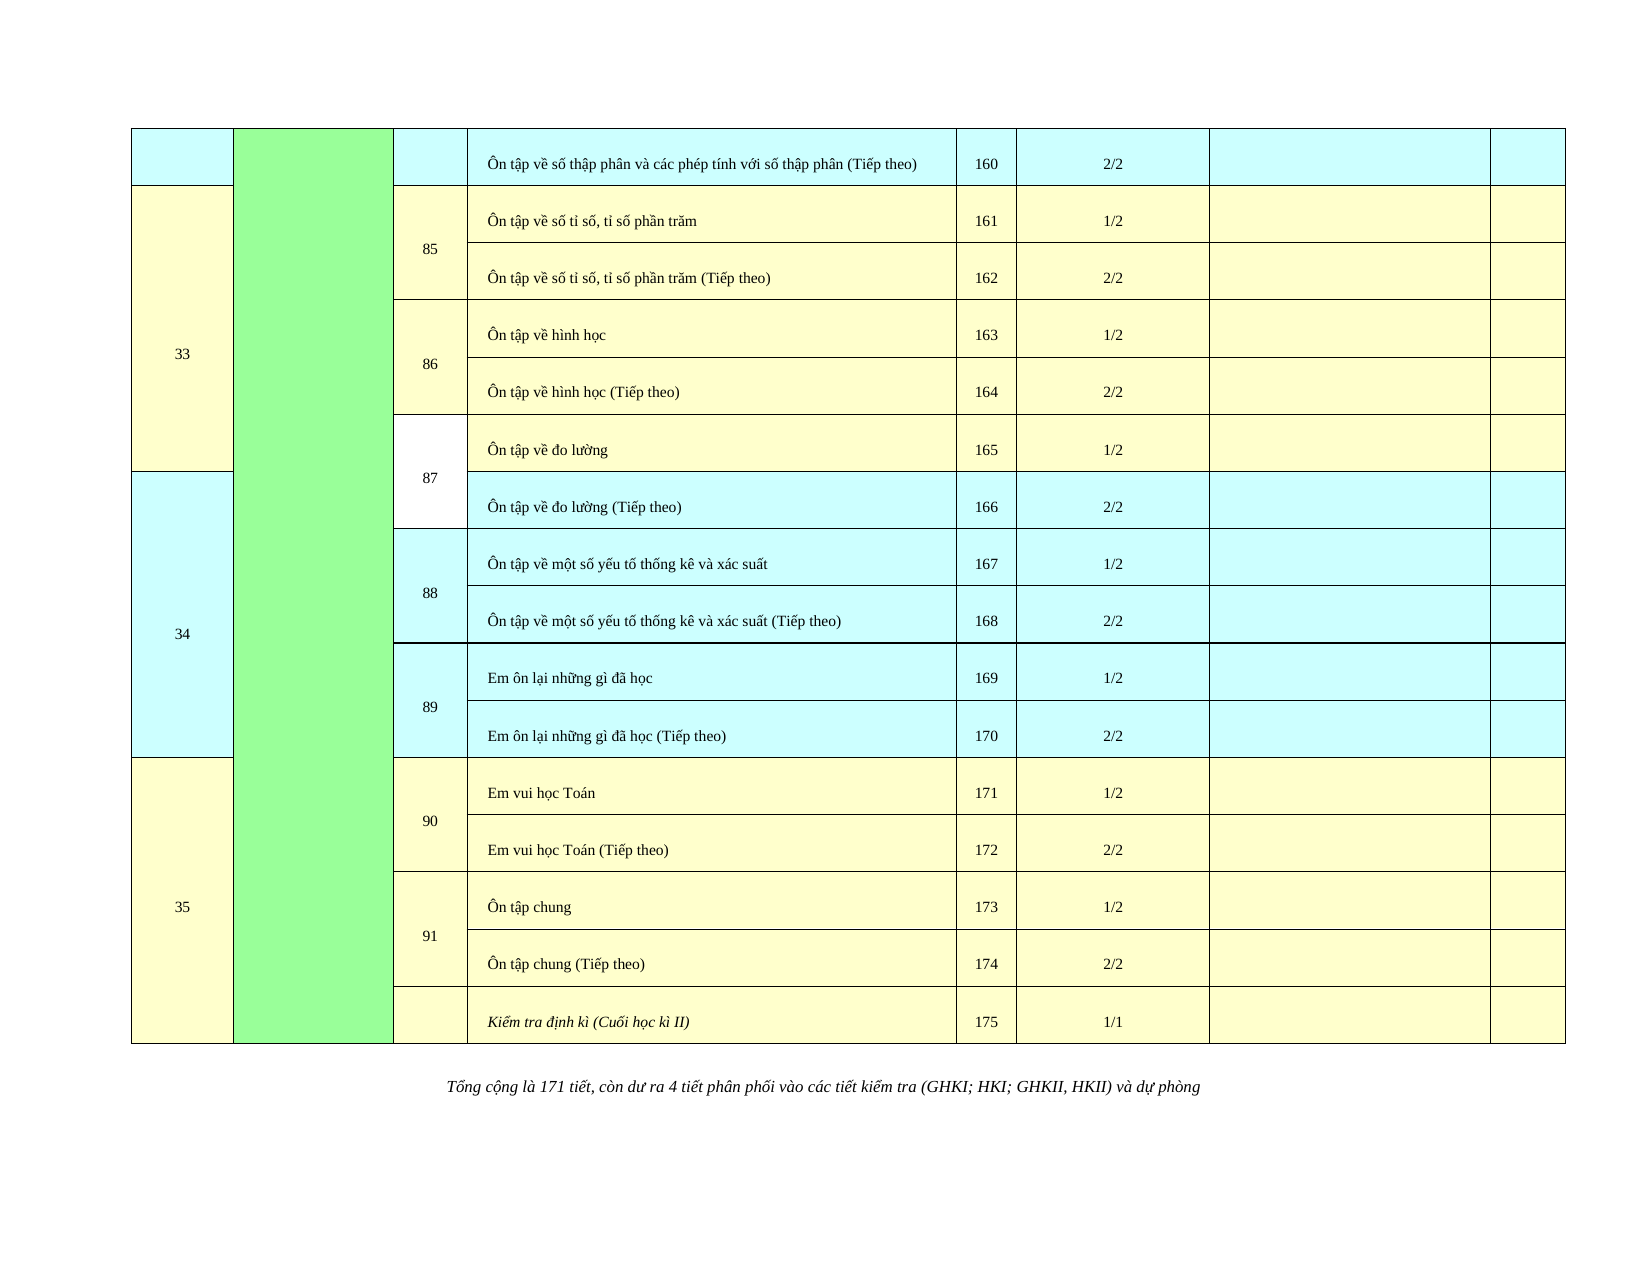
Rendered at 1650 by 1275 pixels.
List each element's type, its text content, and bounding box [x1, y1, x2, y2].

table_cell 1/2 [1017, 872, 1209, 928]
table_cell 84 [394, 129, 467, 185]
table_cell 167 [957, 529, 1016, 585]
table_cell [1491, 872, 1565, 928]
table_cell 175 [957, 987, 1016, 1043]
table_cell [1491, 472, 1565, 528]
table_cell 163 [957, 300, 1016, 357]
table_cell [1210, 987, 1490, 1043]
table_cell [1210, 758, 1490, 814]
table_cell [1491, 358, 1565, 414]
table_cell 171 [957, 758, 1016, 814]
table_cell 161 [957, 186, 1016, 242]
table_cell [1210, 415, 1490, 471]
table_cell 169 [957, 644, 1016, 700]
table_cell [1210, 472, 1490, 528]
table_cell 88 [394, 529, 467, 642]
table_cell Ôn tập chung (Tiếp theo) [468, 930, 956, 986]
table_cell 2/2 [1017, 472, 1209, 528]
table_cell [1210, 243, 1490, 299]
table_cell 2/2 [1017, 930, 1209, 986]
table_cell [1210, 701, 1490, 757]
table_cell Em vui học Toán [468, 758, 956, 814]
table_cell 2/2 [1017, 815, 1209, 871]
table_cell [1210, 358, 1490, 414]
table_cell 91 [394, 872, 467, 986]
table_cell Ôn tập về số tỉ số, tỉ số phần trăm [468, 186, 956, 242]
table_cell [1491, 644, 1565, 700]
text Tổng cộng là 171 tiết, còn dư ra 4 tiết phân phối vào các tiết kiểm tra (GHKI; HKI; GHKII, HKII) và dự phòng [150, 1063, 1500, 1097]
table_cell 174 [957, 930, 1016, 986]
table_cell 1/2 [1017, 300, 1209, 357]
table_cell [1491, 930, 1565, 986]
table_cell Em ôn lại những gì đã học [468, 644, 956, 700]
table_cell 160 [957, 129, 1016, 185]
table_cell [1210, 529, 1490, 585]
table_cell Ôn tập về hình học (Tiếp theo) [468, 358, 956, 414]
table_cell 2/2 [1017, 129, 1209, 185]
table_cell [1491, 186, 1565, 242]
table_cell 1/2 [1017, 758, 1209, 814]
table_cell 89 [394, 644, 467, 757]
table_cell Ôn tập về số thập phân và các phép tính với số thập phân (Tiếp theo) [468, 129, 956, 185]
table_cell 90 [394, 758, 467, 871]
table_cell 2/2 [1017, 586, 1209, 642]
table_cell 1/2 [1017, 186, 1209, 242]
table_cell [1491, 529, 1565, 585]
table_cell 1/2 [1017, 644, 1209, 700]
table_cell [1210, 186, 1490, 242]
table_cell [1210, 815, 1490, 871]
table_cell [1210, 129, 1490, 185]
table_cell 33 [132, 186, 233, 471]
table_cell 162 [957, 243, 1016, 299]
table_cell 1/2 [1017, 415, 1209, 471]
table_cell 87 [394, 415, 467, 528]
table_cell Ôn tập về số tỉ số, tỉ số phần trăm (Tiếp theo) [468, 243, 956, 299]
table_cell 34 [132, 472, 233, 757]
table_cell 173 [957, 872, 1016, 928]
table_cell 168 [957, 586, 1016, 642]
table_cell 85 [394, 186, 467, 299]
table_cell Ôn tập về đo lường [468, 415, 956, 471]
table_cell [394, 987, 467, 1043]
table_cell [1210, 872, 1490, 928]
table_cell Ôn tập chung [468, 872, 956, 928]
table_cell 172 [957, 815, 1016, 871]
table_cell [1491, 300, 1565, 357]
table_cell Ôn tập về một số yếu tố thống kê và xác suất (Tiếp theo) [468, 586, 956, 642]
table_cell 86 [394, 300, 467, 414]
table_cell Ôn tập về hình học [468, 300, 956, 357]
table_cell 166 [957, 472, 1016, 528]
table_cell [1491, 815, 1565, 871]
table_cell 164 [957, 358, 1016, 414]
table_cell 2/2 [1017, 243, 1209, 299]
table_cell Em vui học Toán (Tiếp theo) [468, 815, 956, 871]
table_cell [1491, 758, 1565, 814]
table_cell 2/2 [1017, 701, 1209, 757]
table_cell 170 [957, 701, 1016, 757]
table_cell [1210, 586, 1490, 642]
table_cell [1210, 300, 1490, 357]
table_cell [1491, 129, 1565, 185]
table_cell Ôn tập về một số yếu tố thống kê và xác suất [468, 529, 956, 585]
table_cell 35 [132, 758, 233, 1043]
table_cell Em ôn lại những gì đã học (Tiếp theo) [468, 701, 956, 757]
table_cell [1210, 930, 1490, 986]
table_cell 2/2 [1017, 358, 1209, 414]
table_cell [1491, 415, 1565, 471]
table_cell 1/1 [1017, 987, 1209, 1043]
table_cell 165 [957, 415, 1016, 471]
table_cell [1491, 243, 1565, 299]
table_cell [1491, 701, 1565, 757]
table_cell [1210, 644, 1490, 700]
table_cell 1/2 [1017, 529, 1209, 585]
table_cell Kiểm tra định kì (Cuối học kì II) [468, 987, 956, 1043]
table_cell Ôn tập về đo lường (Tiếp theo) [468, 472, 956, 528]
table_cell [1491, 987, 1565, 1043]
table_cell [1491, 586, 1565, 642]
